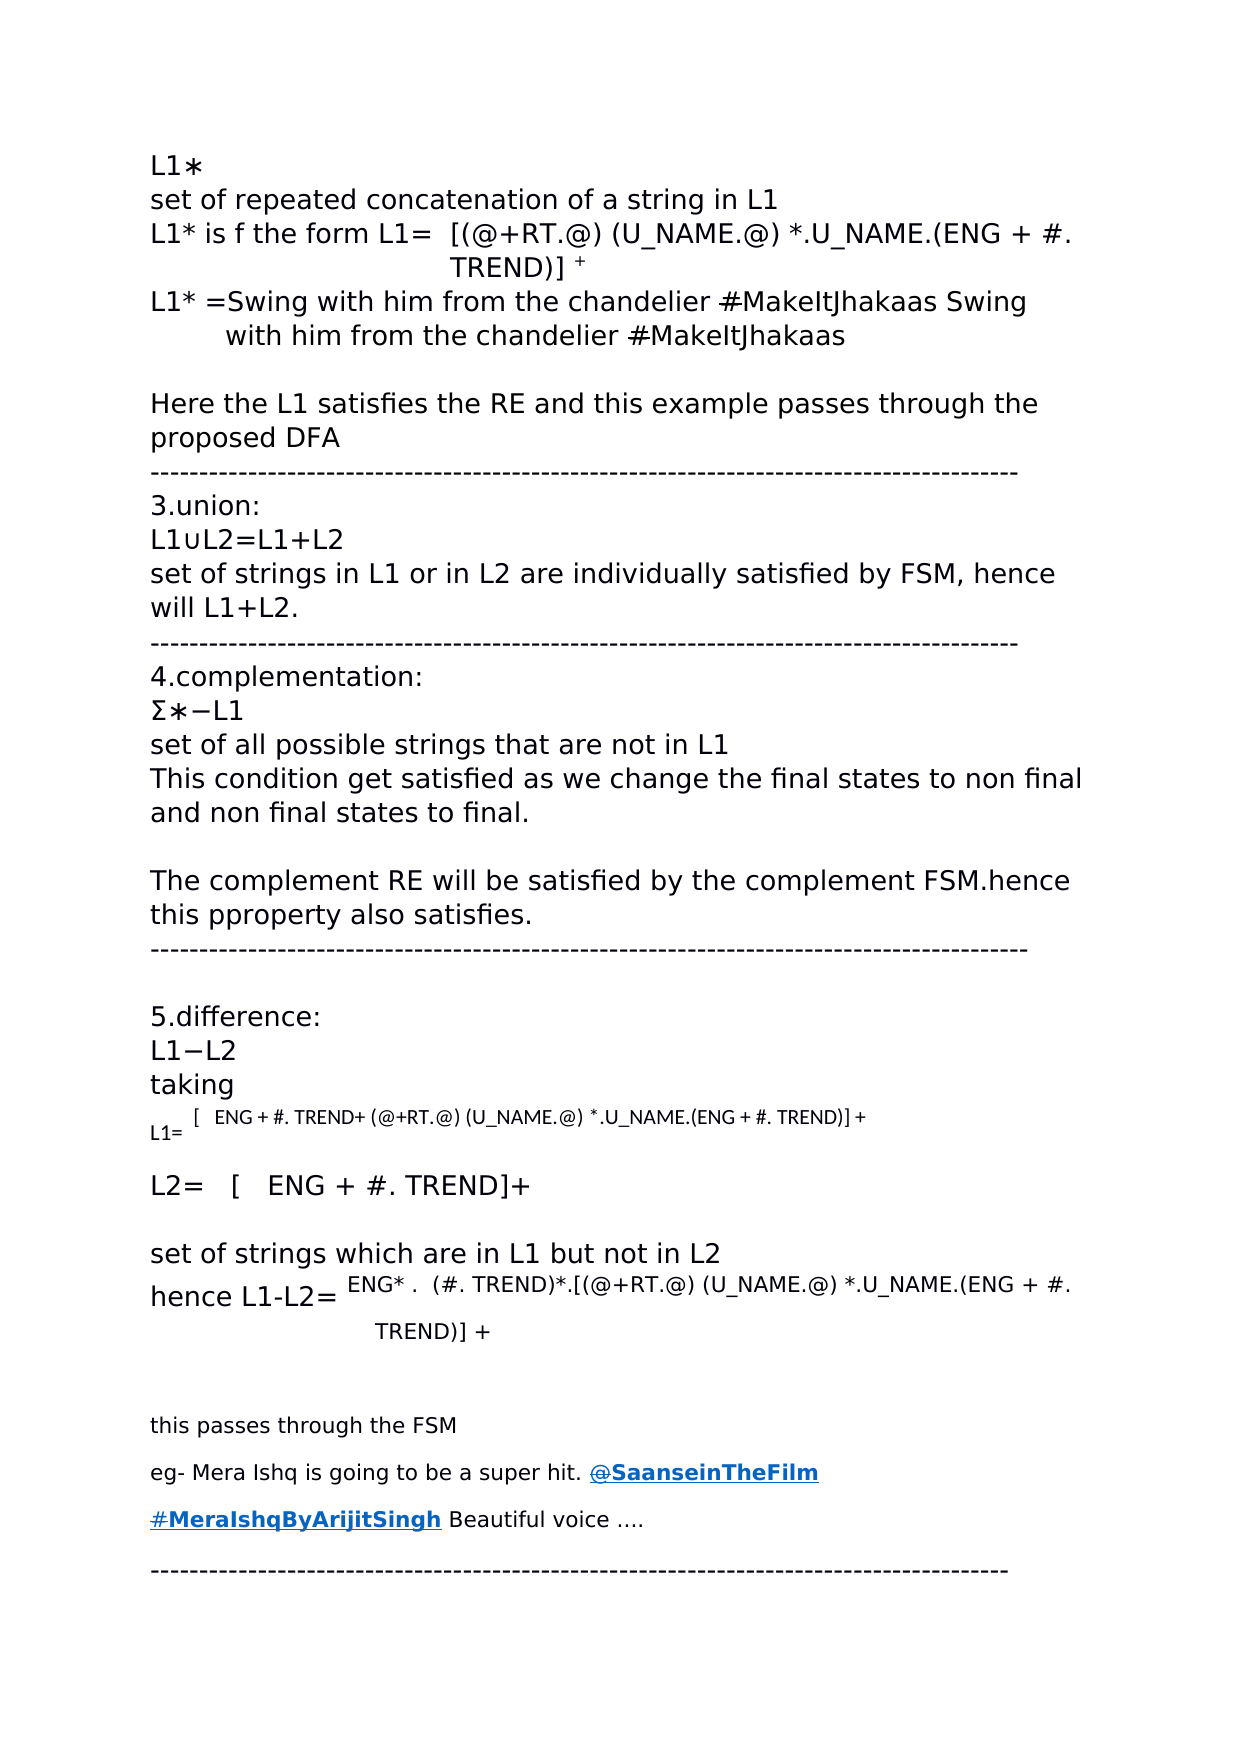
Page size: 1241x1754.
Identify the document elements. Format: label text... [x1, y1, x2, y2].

text hence L1-L2= ENG* . (#. TREND)*.[(@+RT.@) (U_NAME.@) *.U_NAME.(ENG + #. TREND)] + [150, 1272, 1090, 1363]
text ----------------------------------------------------------------------------------------- [150, 457, 1090, 488]
text L1* =Swing with him from the chandelier #MakeItJhakaas Swing with him from the chandelier #MakeItJhakaas [150, 286, 1090, 352]
text eg- Mera Ishq is going to be a super hit. @SaanseinTheFilm #MeraIshqByArijitSingh Beautiful voice .... [150, 1460, 1090, 1551]
text set of all possible strings that are not in L1 [150, 729, 1090, 761]
text ----------------------------------------------------------------------------------------- [150, 627, 1090, 658]
text taking [150, 1070, 1090, 1101]
text L1∪L2=L1+L2 [150, 525, 1090, 556]
text L1∗ [150, 150, 1090, 182]
text 5.difference: [150, 1002, 1090, 1033]
text L1* is f the form L1= [(@+RT.@) (U_NAME.@) *.U_NAME.(ENG + #. TREND)] + [150, 218, 1090, 284]
text 4.complementation: [150, 661, 1090, 692]
text L1= [ ENG + #. TREND+ (@+RT.@) (U_NAME.@) *.U_NAME.(ENG + #. TREND)] + [150, 1104, 1090, 1149]
text ---------------------------------------------------------------------------------------- [150, 1554, 1090, 1586]
text 3.union: [150, 491, 1090, 522]
text L2= [ ENG + #. TREND]+ [150, 1170, 1090, 1201]
text L1−L2 [150, 1036, 1090, 1067]
text set of strings in L1 or in L2 are individually satisfied by FSM, hence will L1+L2. [150, 559, 1090, 624]
text this passes through the FSM [150, 1413, 1090, 1457]
text set of strings which are in L1 but not in L2 [150, 1238, 1090, 1269]
text Here the L1 satisfies the RE and this example passes through the proposed DFA [150, 388, 1090, 454]
text This condition get satisfied as we change the final states to non final and non final states to final. [150, 763, 1090, 829]
text set of repeated concatenation of a string in L1 [150, 184, 1090, 216]
text ------------------------------------------------------------------------------------------ [150, 933, 1090, 965]
text Σ∗−L1 [150, 695, 1090, 727]
text The complement RE will be satisfied by the complement FSM.hence this pproperty also satisfies. [150, 865, 1090, 931]
